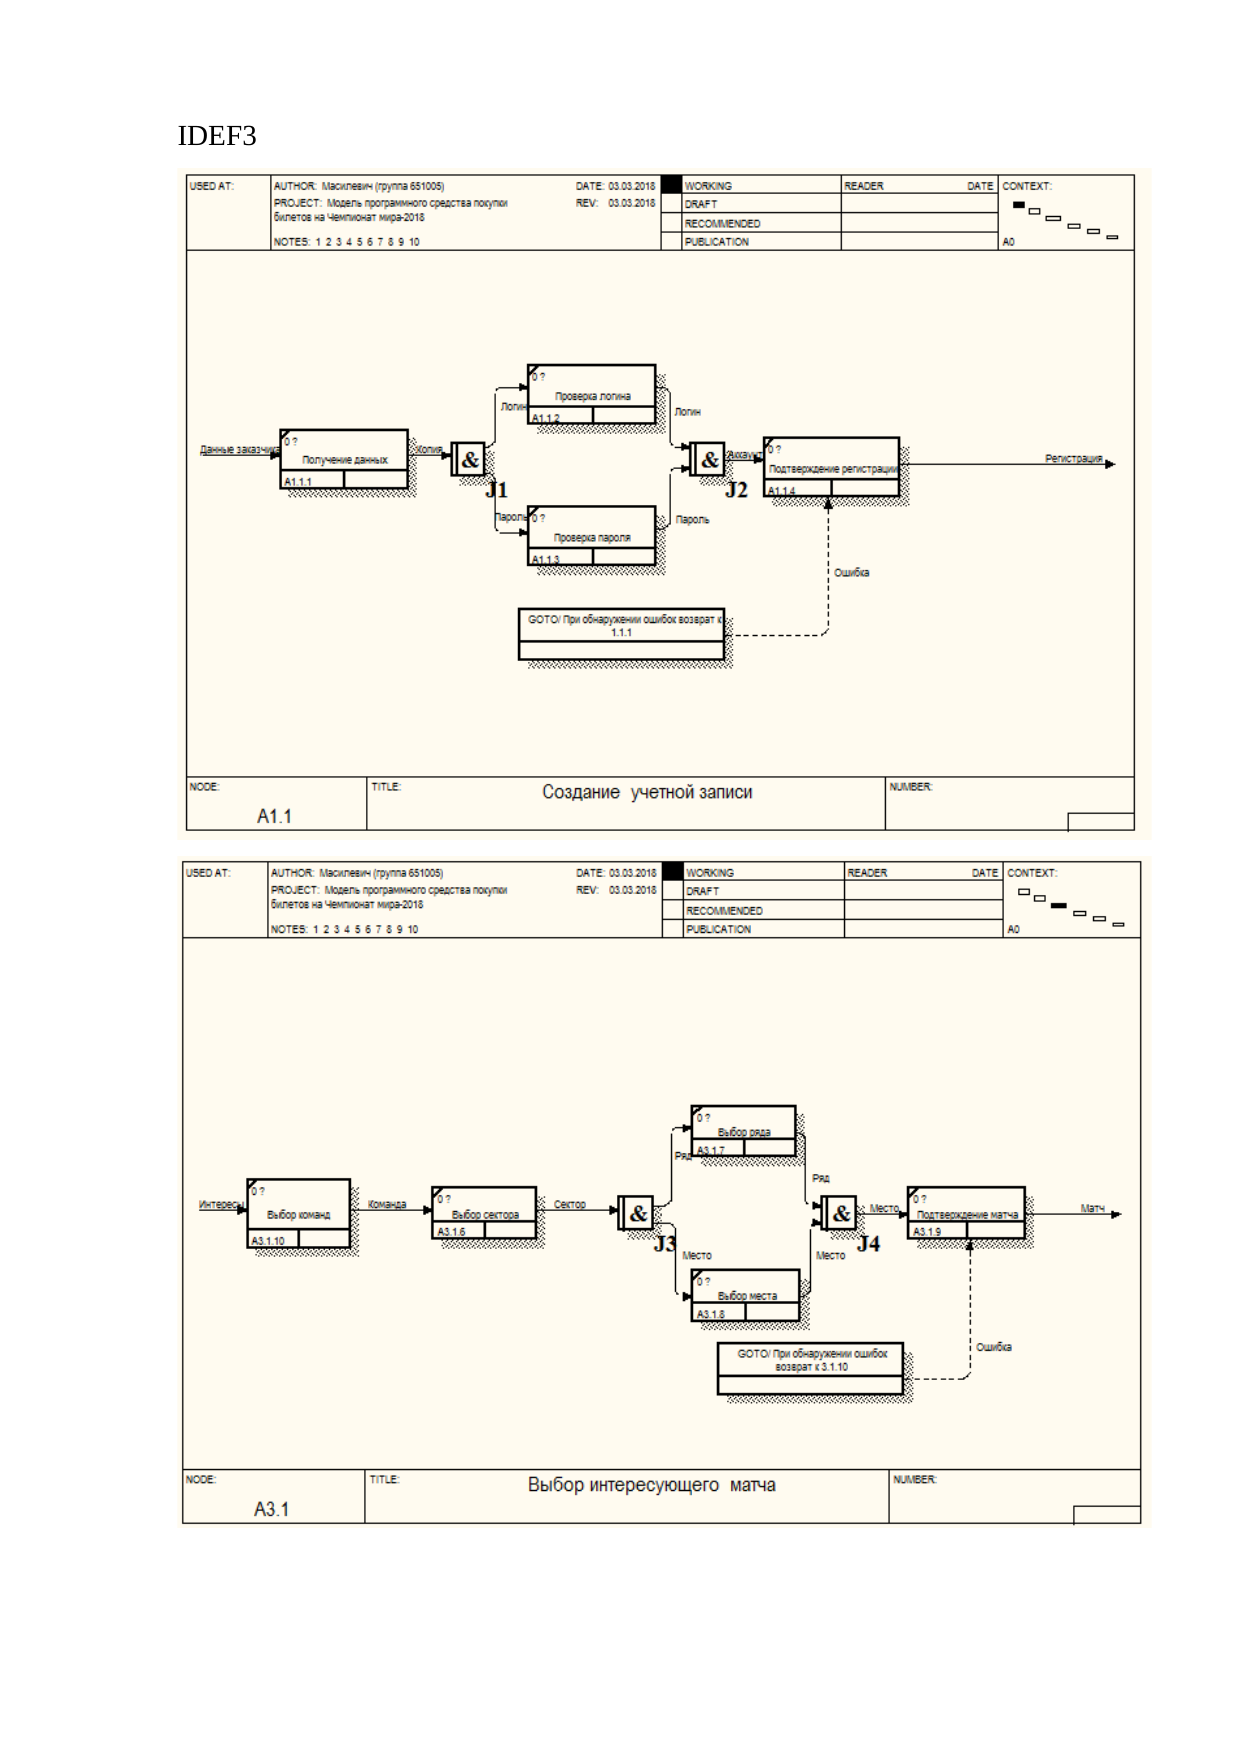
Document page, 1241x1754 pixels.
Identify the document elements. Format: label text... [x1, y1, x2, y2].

picture [177, 168, 1152, 840]
picture [177, 856, 1152, 1528]
text IDEF3 [177, 118, 1152, 168]
